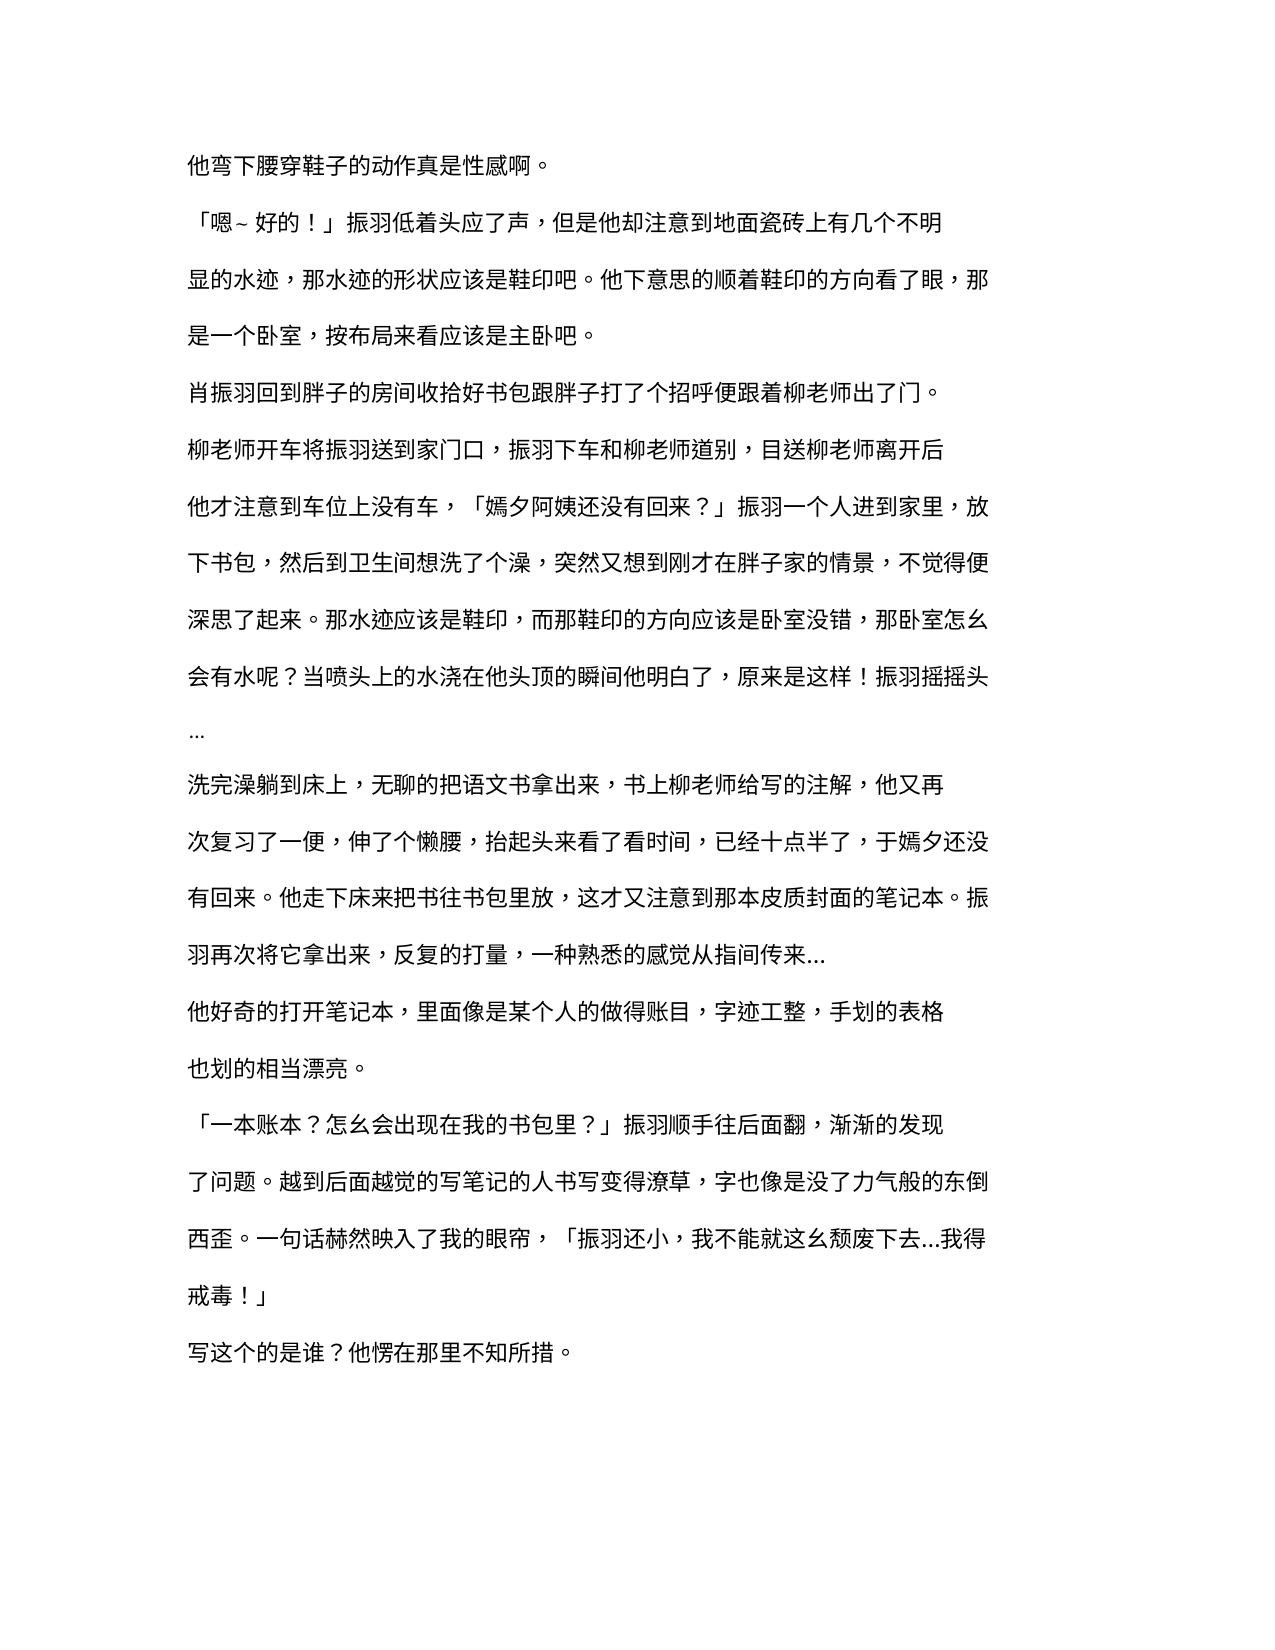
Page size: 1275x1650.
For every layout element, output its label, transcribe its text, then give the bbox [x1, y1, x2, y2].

text 了问题。越到后面越觉的写笔记的人书写变得潦草，字也像是没了力气般的东倒 [187, 1166, 1087, 1197]
text 西歪。一句话赫然映入了我的眼帘，「振羽还小，我不能就这幺颓废下去…我得 [187, 1223, 1087, 1254]
text 他才注意到车位上没有车，「嫣夕阿姨还没有回来？」振羽一个人进到家里，放 [187, 491, 1087, 522]
text 肖振羽回到胖子的房间收拾好书包跟胖子打了个招呼便跟着柳老师出了门。 [187, 377, 1087, 408]
text 他好奇的打开笔记本，里面像是某个人的做得账目，字迹工整，手划的表格 [187, 996, 1087, 1027]
text 是一个卧室，按布局来看应该是主卧吧。 [187, 320, 1087, 352]
text 「嗯~ 好的！」振羽低着头应了声，但是他却注意到地面瓷砖上有几个不明 [187, 207, 1087, 238]
text 戒毒！」 [187, 1280, 1087, 1311]
text 洗完澡躺到床上，无聊的把语文书拿出来，书上柳老师给写的注解，他又再 [187, 769, 1087, 800]
text 也划的相当漂亮。 [187, 1053, 1087, 1084]
text 次复习了一便，伸了个懒腰，抬起头来看了看时间，已经十点半了，于嫣夕还没 [187, 826, 1087, 857]
text 深思了起来。那水迹应该是鞋印，而那鞋印的方向应该是卧室没错，那卧室怎幺 [187, 604, 1087, 635]
text 显的水迹，那水迹的形状应该是鞋印吧。他下意思的顺着鞋印的方向看了眼，那 [187, 263, 1087, 295]
text 写这个的是谁？他愣在那里不知所措。 [187, 1336, 1087, 1368]
text 会有水呢？当喷头上的水浇在他头顶的瞬间他明白了，原来是这样！振羽摇摇头 [187, 661, 1087, 692]
text 他弯下腰穿鞋子的动作真是性感啊。 [187, 150, 1087, 181]
text 下书包，然后到卫生间想洗了个澡，突然又想到刚才在胖子家的情景，不觉得便 [187, 547, 1087, 579]
text 羽再次将它拿出来，反复的打量，一种熟悉的感觉从指间传来… [187, 939, 1087, 970]
text 「一本账本？怎幺会出现在我的书包里？」振羽顺手往后面翻，渐渐的发现 [187, 1109, 1087, 1141]
text 柳老师开车将振羽送到家门口，振羽下车和柳老师道别，目送柳老师离开后 [187, 434, 1087, 465]
text … [187, 718, 1087, 744]
text 有回来。他走下床来把书往书包里放，这才又注意到那本皮质封面的笔记本。振 [187, 882, 1087, 913]
